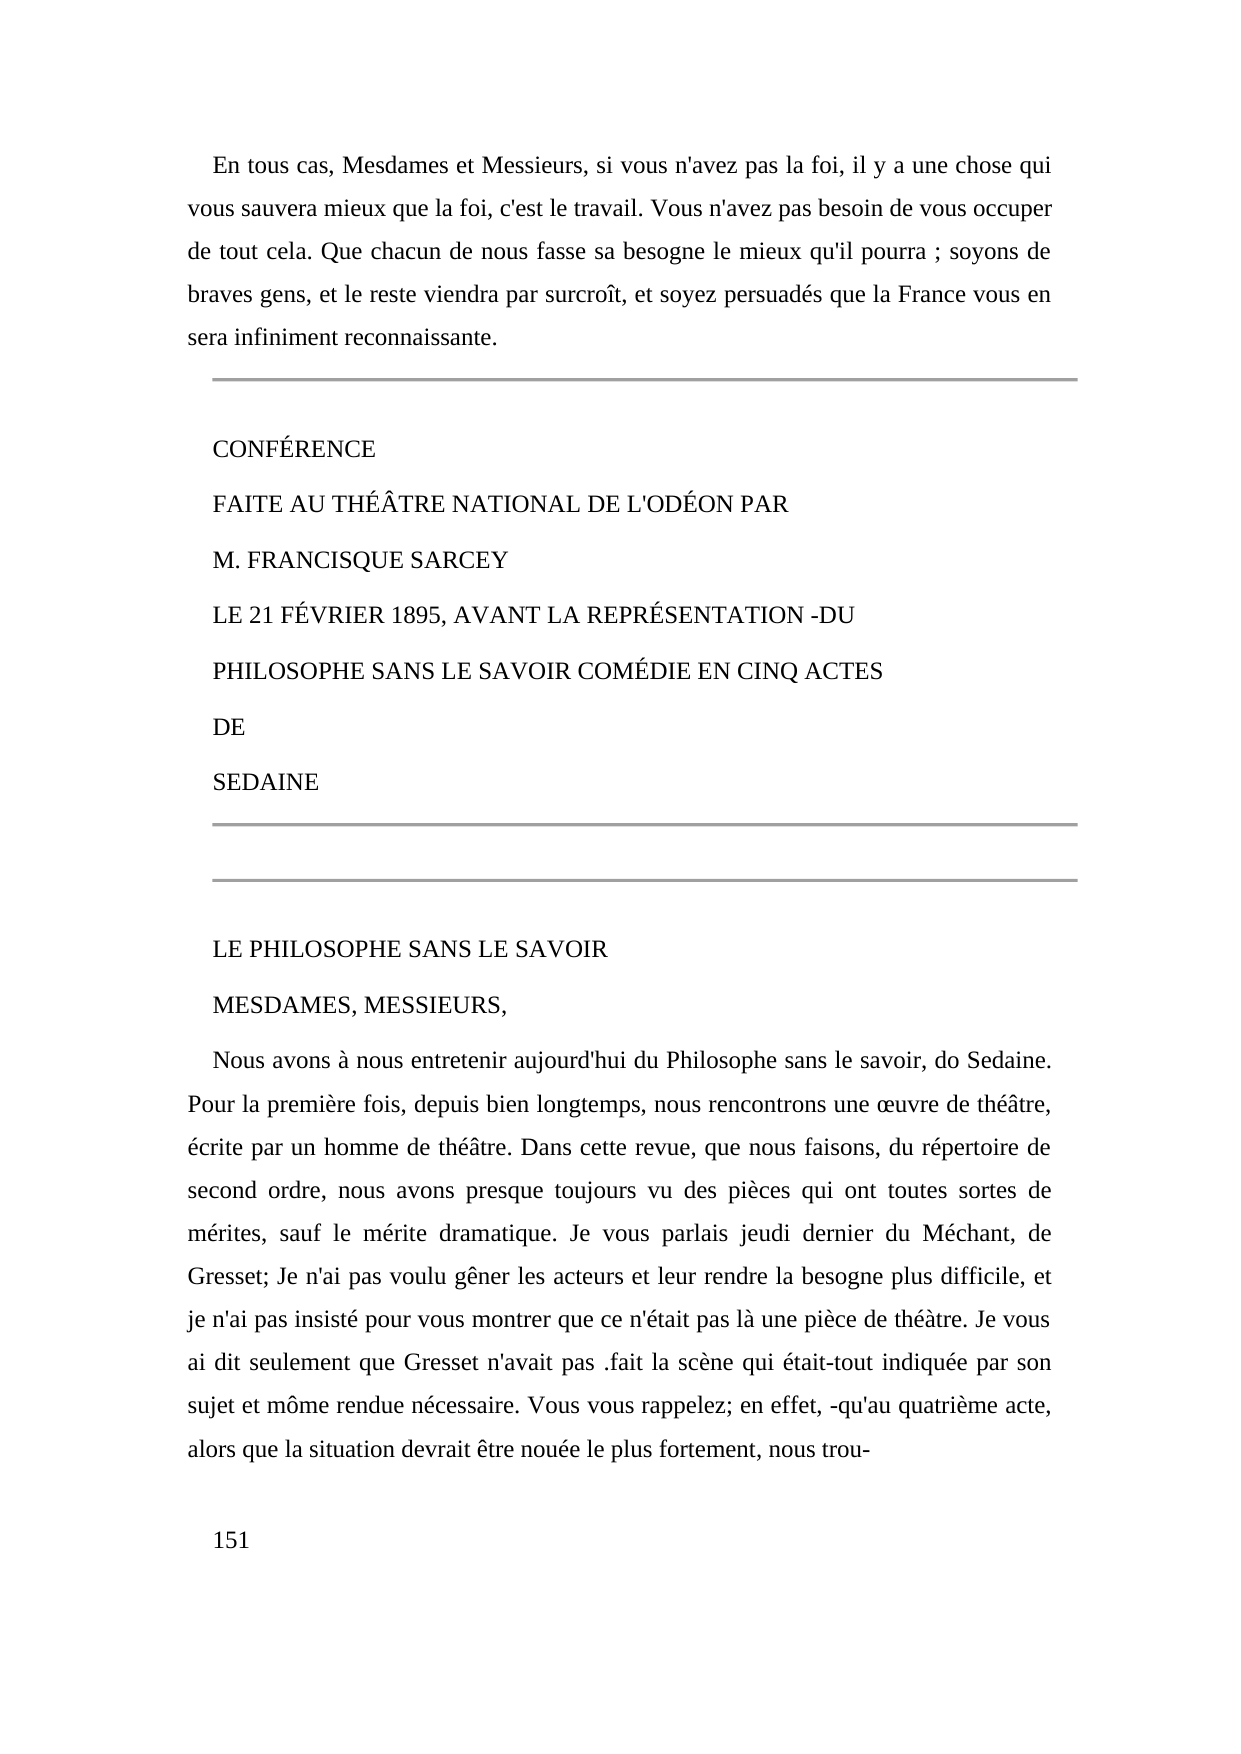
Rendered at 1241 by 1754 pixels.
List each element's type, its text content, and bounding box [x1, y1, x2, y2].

text En tous cas, Mesdames et Messieurs, si vous n'avez pas la foi, il y a une chose qui vous sauvera mieux que la foi, c'est le travail. Vous n'avez pas besoin de vous occuper de tout cela. Que chacun de nous fasse sa besogne le mieux qu'il pourra ; soyons de braves gens, et le reste viendra par surcroît, et soyez persuadés que la France vous en sera infiniment reconnaissante. [187, 150, 1053, 351]
text Nous avons à nous entretenir aujourd'hui du Philosophe sans le savoir, do Sedaine. Pour la première fois, depuis bien longtemps, nous rencontrons une œuvre de théâtre, écrite par un homme de théâtre. Dans cette revue, que nous faisons, du répertoire de second ordre, nous avons presque toujours vu des pièces qui ont toutes sortes de mérites, sauf le mérite dramatique. Je vous parlais jeudi dernier du Méchant, de Gresset; Je n'ai pas voulu gêner les acteurs et leur rendre la besogne plus difficile, et je n'ai pas insisté pour vous montrer que ce n'était pas là une pièce de théàtre. Je vous ai dit seulement que Gresset n'avait pas .fait la scène qui était-tout indiquée par son sujet et môme rendue nécessaire. Vous vous rappelez; en effet, -qu'au quatrième acte, alors que la situation devrait être nouée le plus fortement, nous trou- [187, 1046, 1053, 1462]
text DE [187, 712, 1053, 741]
text FAITE AU THÉÂTRE NATIONAL DE L'ODÉON PAR [187, 489, 1053, 518]
text LE 21 FÉVRIER 1895, AVANT LA REPRÉSENTATION -DU [187, 601, 1053, 629]
text LE PHILOSOPHE SANS LE SAVOIR [187, 934, 1053, 963]
text M. FRANCISQUE SARCEY [187, 545, 1053, 574]
text SEDAINE [187, 767, 1053, 796]
text PHILOSOPHE SANS LE SAVOIR COMÉDIE EN CINQ ACTES [187, 656, 1053, 685]
text CONFÉRENCE [187, 434, 1053, 462]
text MESDAMES, MESSIEURS, [187, 990, 1053, 1019]
